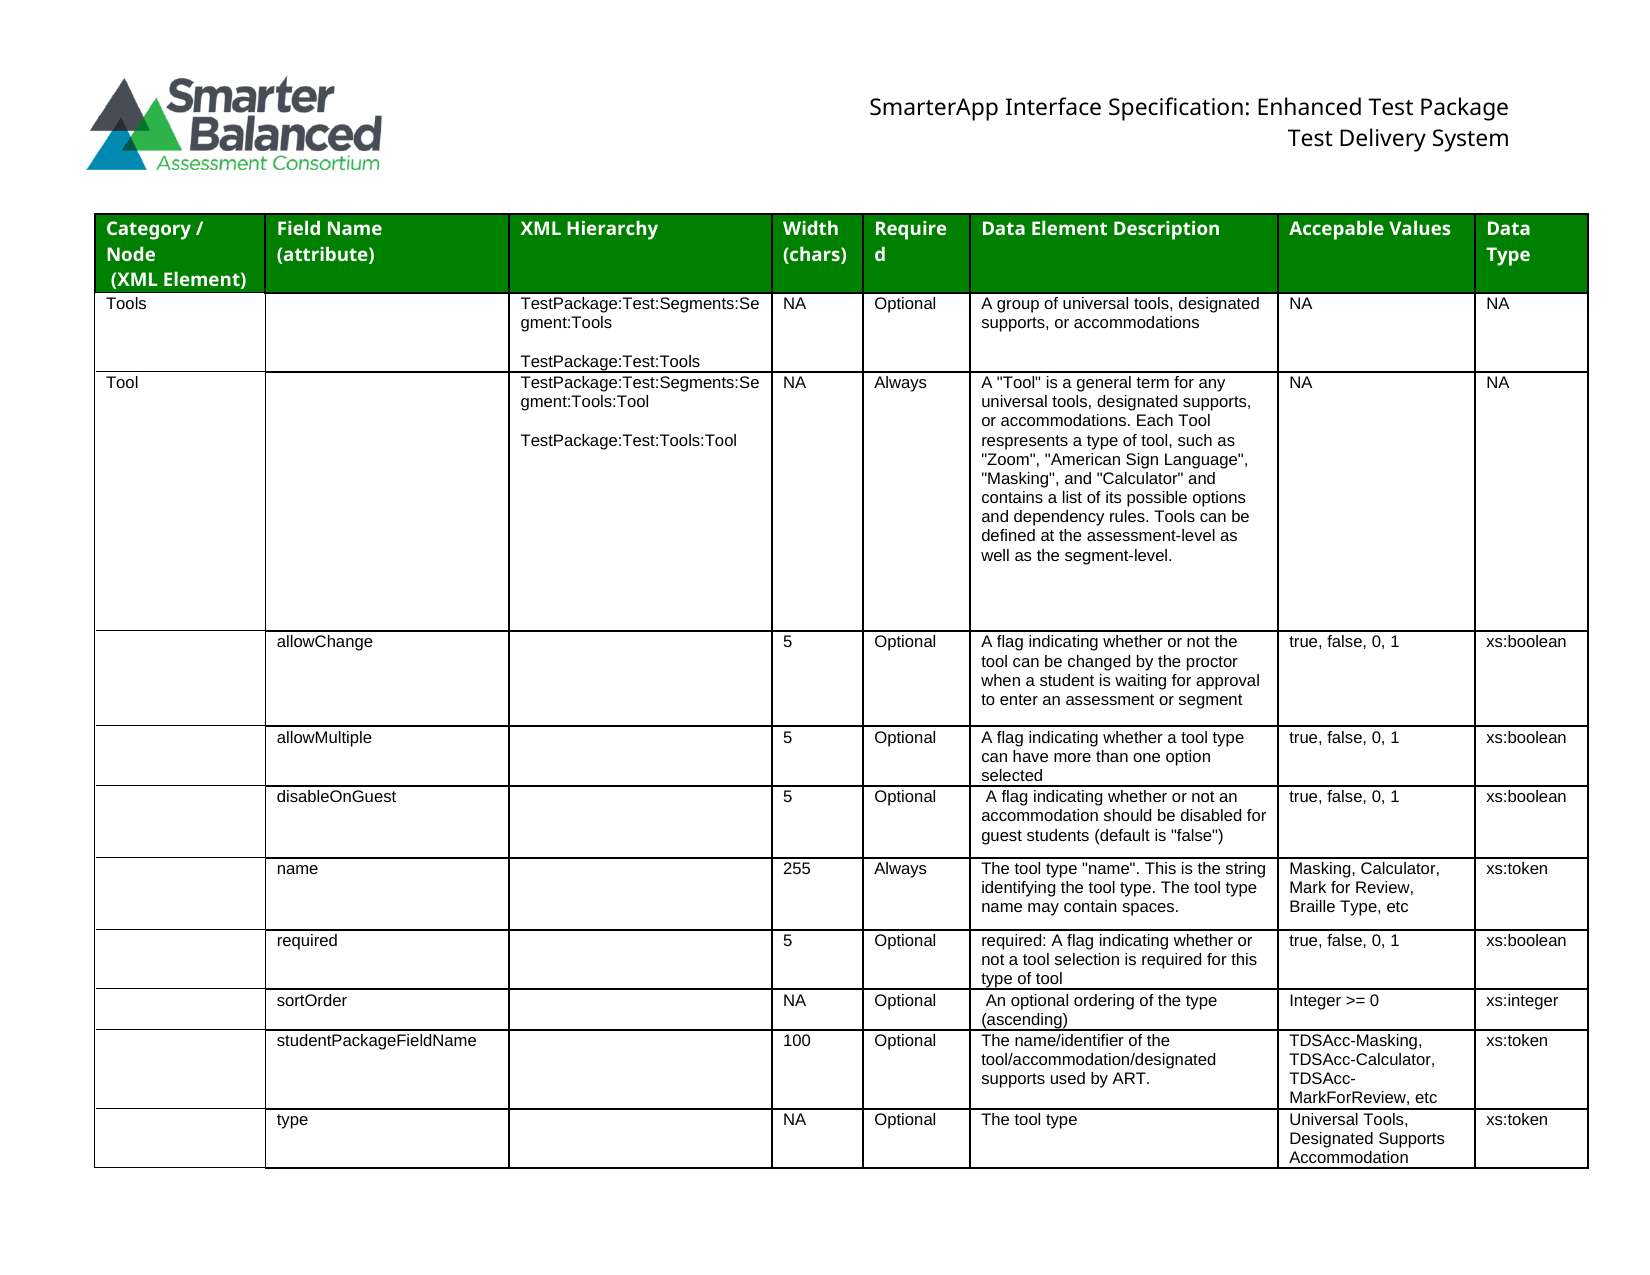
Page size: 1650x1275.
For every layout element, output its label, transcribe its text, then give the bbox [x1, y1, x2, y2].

table_cell [510, 1031, 771, 1107]
table_cell NA [1476, 373, 1587, 630]
table_cell 5 [773, 787, 862, 857]
table_cell 5 [773, 632, 862, 725]
table_cell xs:token [1476, 1031, 1587, 1107]
table_cell The tool type [971, 1110, 1277, 1167]
table_cell NA [1279, 294, 1474, 371]
table_cell Universal Tools, Designated Supports Accommodation [1279, 1110, 1474, 1167]
table_cell [510, 931, 771, 988]
table_cell 100 [773, 1031, 862, 1107]
table_cell A "Tool" is a general term for any universal tools, designated supports, or accommodations. Each Tool respresents a type of tool, such as "Zoom", "American Sign Language", "Masking", and "Calculator" and contains a list of its possible options and dependency rules. Tools can be defined at the assessment-level as well as the segment-level. [971, 373, 1277, 630]
table_cell Tool [95, 371, 265, 630]
table_header Accepable Values [1279, 215, 1474, 292]
table_cell xs:token [1476, 859, 1587, 929]
table_cell true, false, 0, 1 [1279, 727, 1474, 785]
table_cell [266, 373, 508, 630]
table_cell [95, 725, 265, 785]
table_cell true, false, 0, 1 [1279, 931, 1474, 988]
table_cell required [266, 931, 508, 988]
table_cell Optional [864, 1110, 969, 1167]
table_cell xs:boolean [1476, 632, 1587, 725]
table_cell xs:token [1476, 1110, 1587, 1167]
table_cell Tools [95, 293, 265, 371]
table_cell xs:boolean [1476, 931, 1587, 988]
table_cell NA [1279, 373, 1474, 630]
table_cell NA [773, 990, 862, 1029]
table_cell Optional [864, 632, 969, 725]
table_header Data Type [1476, 215, 1587, 292]
table_cell disableOnGuest [266, 787, 508, 857]
table_cell true, false, 0, 1 [1279, 632, 1474, 725]
table_cell true, false, 0, 1 [1279, 787, 1474, 857]
table_cell Always [864, 373, 969, 630]
table_cell An optional ordering of the type (ascending) [971, 990, 1277, 1029]
table_cell 5 [773, 727, 862, 785]
table_cell required: A flag indicating whether or not a tool selection is required for this type of tool [971, 931, 1277, 988]
picture [86, 75, 382, 170]
table_cell [95, 1029, 265, 1107]
table_cell The tool type "name". This is the string identifying the tool type. The tool type name may contain spaces. [971, 859, 1277, 929]
table_cell [95, 929, 265, 988]
table_cell Optional [864, 294, 969, 371]
table_cell Optional [864, 990, 969, 1029]
table_cell 255 [773, 859, 862, 929]
table_cell [510, 990, 771, 1029]
table_cell Always [864, 859, 969, 929]
table_cell The name/identifier of the tool/accommodation/designated supports used by ART. [971, 1031, 1277, 1107]
table_cell NA [773, 294, 862, 371]
table_cell [95, 857, 265, 929]
table_cell A group of universal tools, designated supports, or accommodations [971, 294, 1277, 371]
table_cell TDSAcc-Masking, TDSAcc-Calculator, TDSAcc-MarkForReview, etc [1279, 1031, 1474, 1107]
table_cell [95, 1108, 265, 1167]
table_cell xs:integer [1476, 990, 1587, 1029]
table_header Width (chars) [773, 215, 862, 292]
table_cell [510, 632, 771, 725]
table_cell type [266, 1110, 508, 1167]
table_cell TestPackage:Test:Segments:Segment:Tools TestPackage:Test:Tools [510, 294, 771, 371]
table_header Required [864, 215, 969, 292]
table_cell NA [773, 373, 862, 630]
table_cell [510, 859, 771, 929]
table_cell allowChange [266, 632, 508, 725]
table_cell Integer >= 0 [1279, 990, 1474, 1029]
table_cell A flag indicating whether a tool type can have more than one option selected [971, 727, 1277, 785]
table_cell NA [773, 1110, 862, 1167]
table_cell xs:boolean [1476, 787, 1587, 857]
table_cell Optional [864, 1031, 969, 1107]
table_cell Masking, Calculator, Mark for Review, Braille Type, etc [1279, 859, 1474, 929]
table_cell A flag indicating whether or not an accommodation should be disabled for guest students (default is "false") [971, 787, 1277, 857]
table_cell [95, 988, 265, 1029]
table_cell TestPackage:Test:Segments:Segment:Tools:Tool TestPackage:Test:Tools:Tool [510, 373, 771, 630]
table_header Field Name (attribute) [266, 215, 508, 292]
table_header Category / Node (XML Element) [96, 215, 264, 292]
table_cell [266, 294, 508, 371]
table_cell Optional [864, 727, 969, 785]
table_cell 5 [773, 931, 862, 988]
table_cell studentPackageFieldName [266, 1031, 508, 1107]
table_cell [510, 787, 771, 857]
table_cell name [266, 859, 508, 929]
table_cell A flag indicating whether or not the tool can be changed by the proctor when a student is waiting for approval to enter an assessment or segment [971, 632, 1277, 725]
table_cell allowMultiple [266, 727, 508, 785]
table_cell [95, 785, 265, 857]
table_cell NA [1476, 294, 1587, 371]
table_header XML Hierarchy [510, 215, 771, 292]
table_cell [95, 630, 265, 725]
table_cell Optional [864, 787, 969, 857]
table_cell [510, 1110, 771, 1167]
table_header Data Element Description [971, 215, 1277, 292]
table_cell sortOrder [266, 990, 508, 1029]
table_cell [510, 727, 771, 785]
table_cell xs:boolean [1476, 727, 1587, 785]
table_cell Optional [864, 931, 969, 988]
